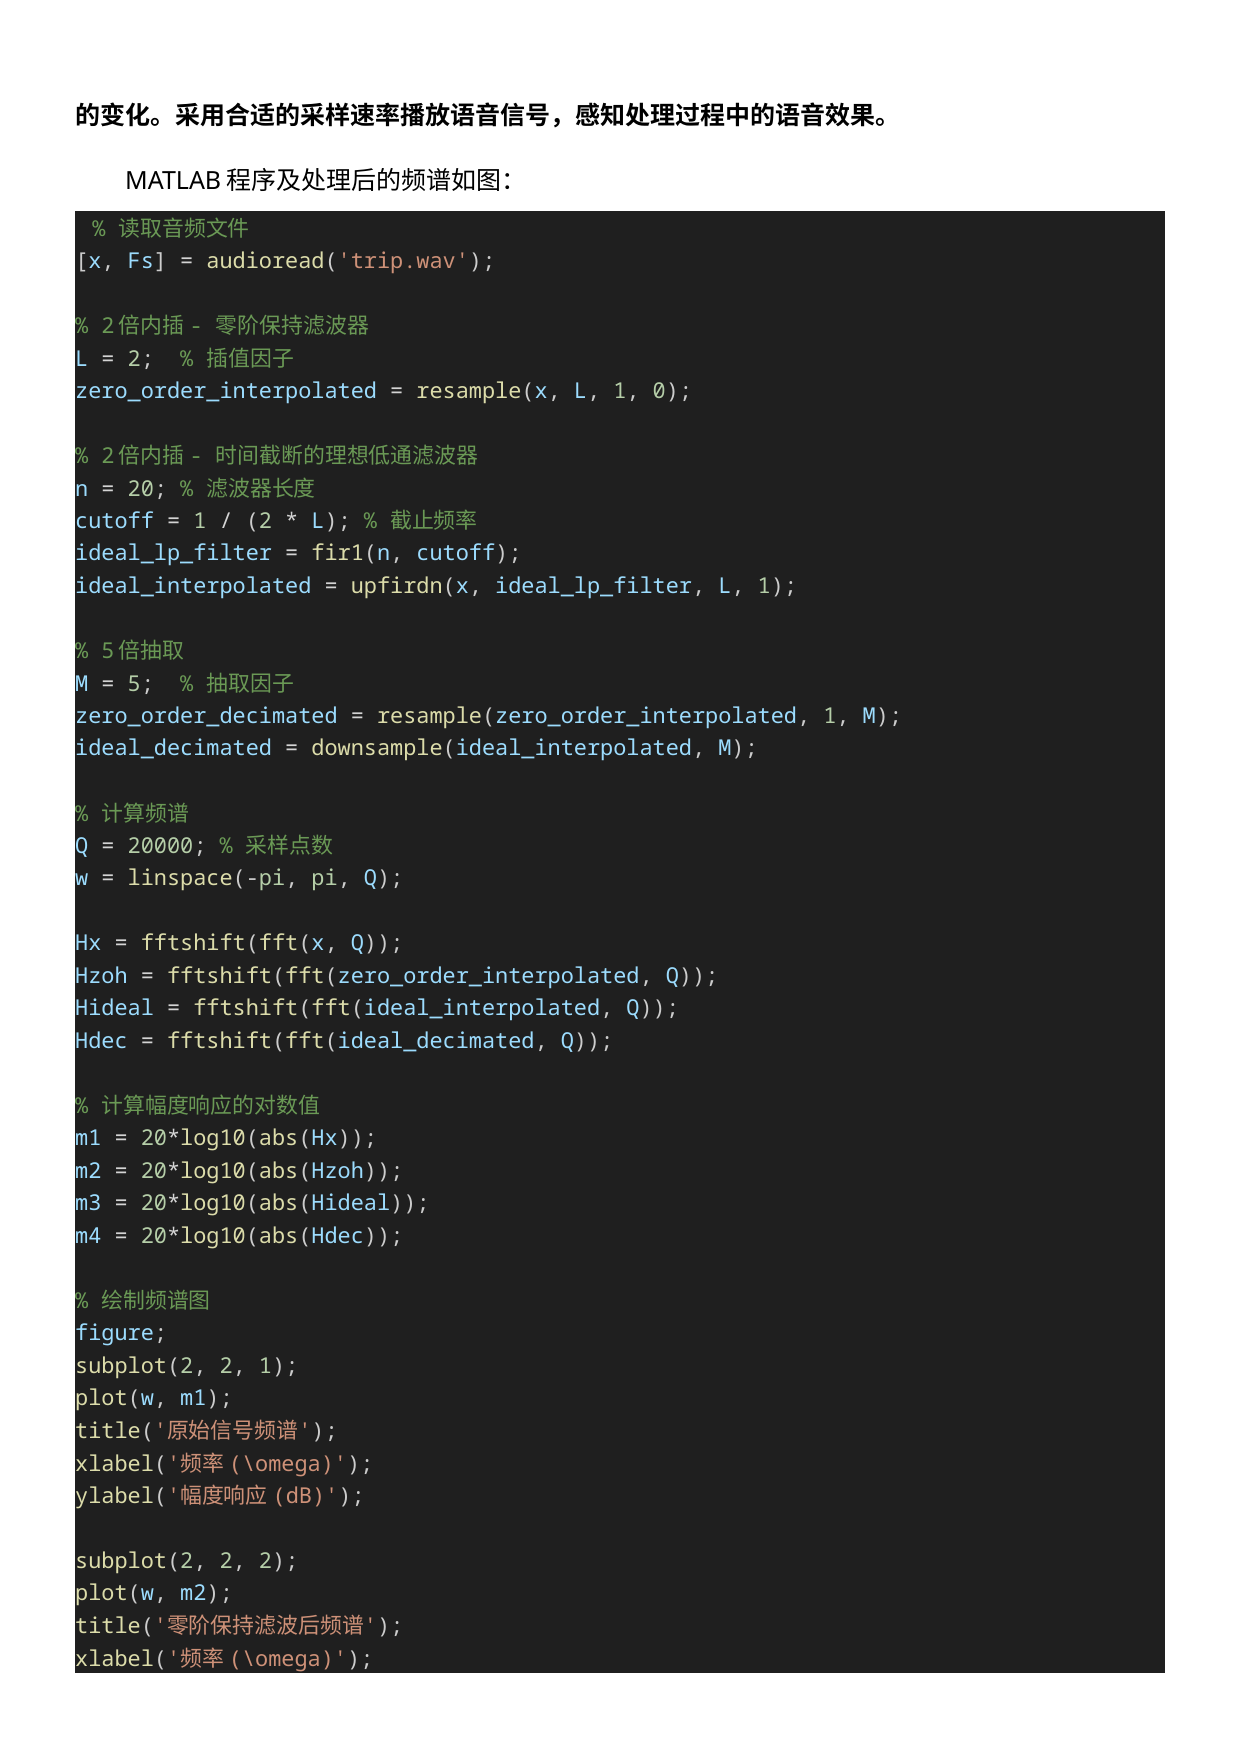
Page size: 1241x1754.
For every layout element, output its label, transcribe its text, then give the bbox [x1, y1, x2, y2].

text m4 = 20*log10(abs(Hdec)); [75, 1218, 1165, 1251]
text Hideal = fftshift(fft(ideal_interpolated, Q)); [75, 991, 1165, 1023]
text % 2倍内插 - 时间截断的理想低通滤波器 [75, 438, 1165, 471]
text title('零阶保持滤波后频谱'); [75, 1608, 1165, 1641]
text ideal_decimated = downsample(ideal_interpolated, M); [75, 731, 1165, 763]
text zero_order_decimated = resample(zero_order_interpolated, 1, M); [75, 698, 1165, 731]
text n = 20; % 滤波器长度 [75, 471, 1165, 503]
text Q = 20000; % 采样点数 [75, 828, 1165, 861]
text w = linspace(-pi, pi, Q); [75, 861, 1165, 893]
text figure; [75, 1316, 1165, 1348]
text Hdec = fftshift(fft(ideal_decimated, Q)); [75, 1023, 1165, 1056]
text cutoff = 1 / (2 * L); % 截止频率 [75, 503, 1165, 536]
text ideal_interpolated = upfirdn(x, ideal_lp_filter, L, 1); [75, 568, 1165, 601]
text plot(w, m1); [75, 1381, 1165, 1413]
text % 计算频谱 [75, 796, 1165, 828]
text xlabel('频率 (\omega)'); [75, 1641, 1165, 1673]
text ideal_lp_filter = fir1(n, cutoff); [75, 536, 1165, 568]
text subplot(2, 2, 1); [75, 1348, 1165, 1381]
text Hx = fftshift(fft(x, Q)); [75, 926, 1165, 958]
text zero_order_interpolated = resample(x, L, 1, 0); [75, 373, 1165, 406]
text M = 5; % 抽取因子 [75, 666, 1165, 698]
text % 读取音频文件 [75, 211, 1165, 243]
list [75, 81, 1165, 146]
text subplot(2, 2, 2); [75, 1543, 1165, 1576]
text % 5倍抽取 [75, 633, 1165, 666]
text xlabel('频率 (\omega)'); [75, 1446, 1165, 1478]
text MATLAB程序及处理后的频谱如图： [75, 146, 1165, 211]
text [x, Fs] = audioread('trip.wav'); [75, 243, 1165, 276]
text Hzoh = fftshift(fft(zero_order_interpolated, Q)); [75, 958, 1165, 991]
text m2 = 20*log10(abs(Hzoh)); [75, 1153, 1165, 1186]
text % 绘制频谱图 [75, 1283, 1165, 1316]
text plot(w, m2); [75, 1576, 1165, 1608]
text title('原始信号频谱'); [75, 1413, 1165, 1446]
text m1 = 20*log10(abs(Hx)); [75, 1121, 1165, 1153]
text m3 = 20*log10(abs(Hideal)); [75, 1186, 1165, 1218]
text L = 2; % 插值因子 [75, 341, 1165, 373]
text % 2倍内插 - 零阶保持滤波器 [75, 308, 1165, 341]
text % 计算幅度响应的对数值 [75, 1088, 1165, 1121]
text ylabel('幅度响应 (dB)'); [75, 1478, 1165, 1511]
